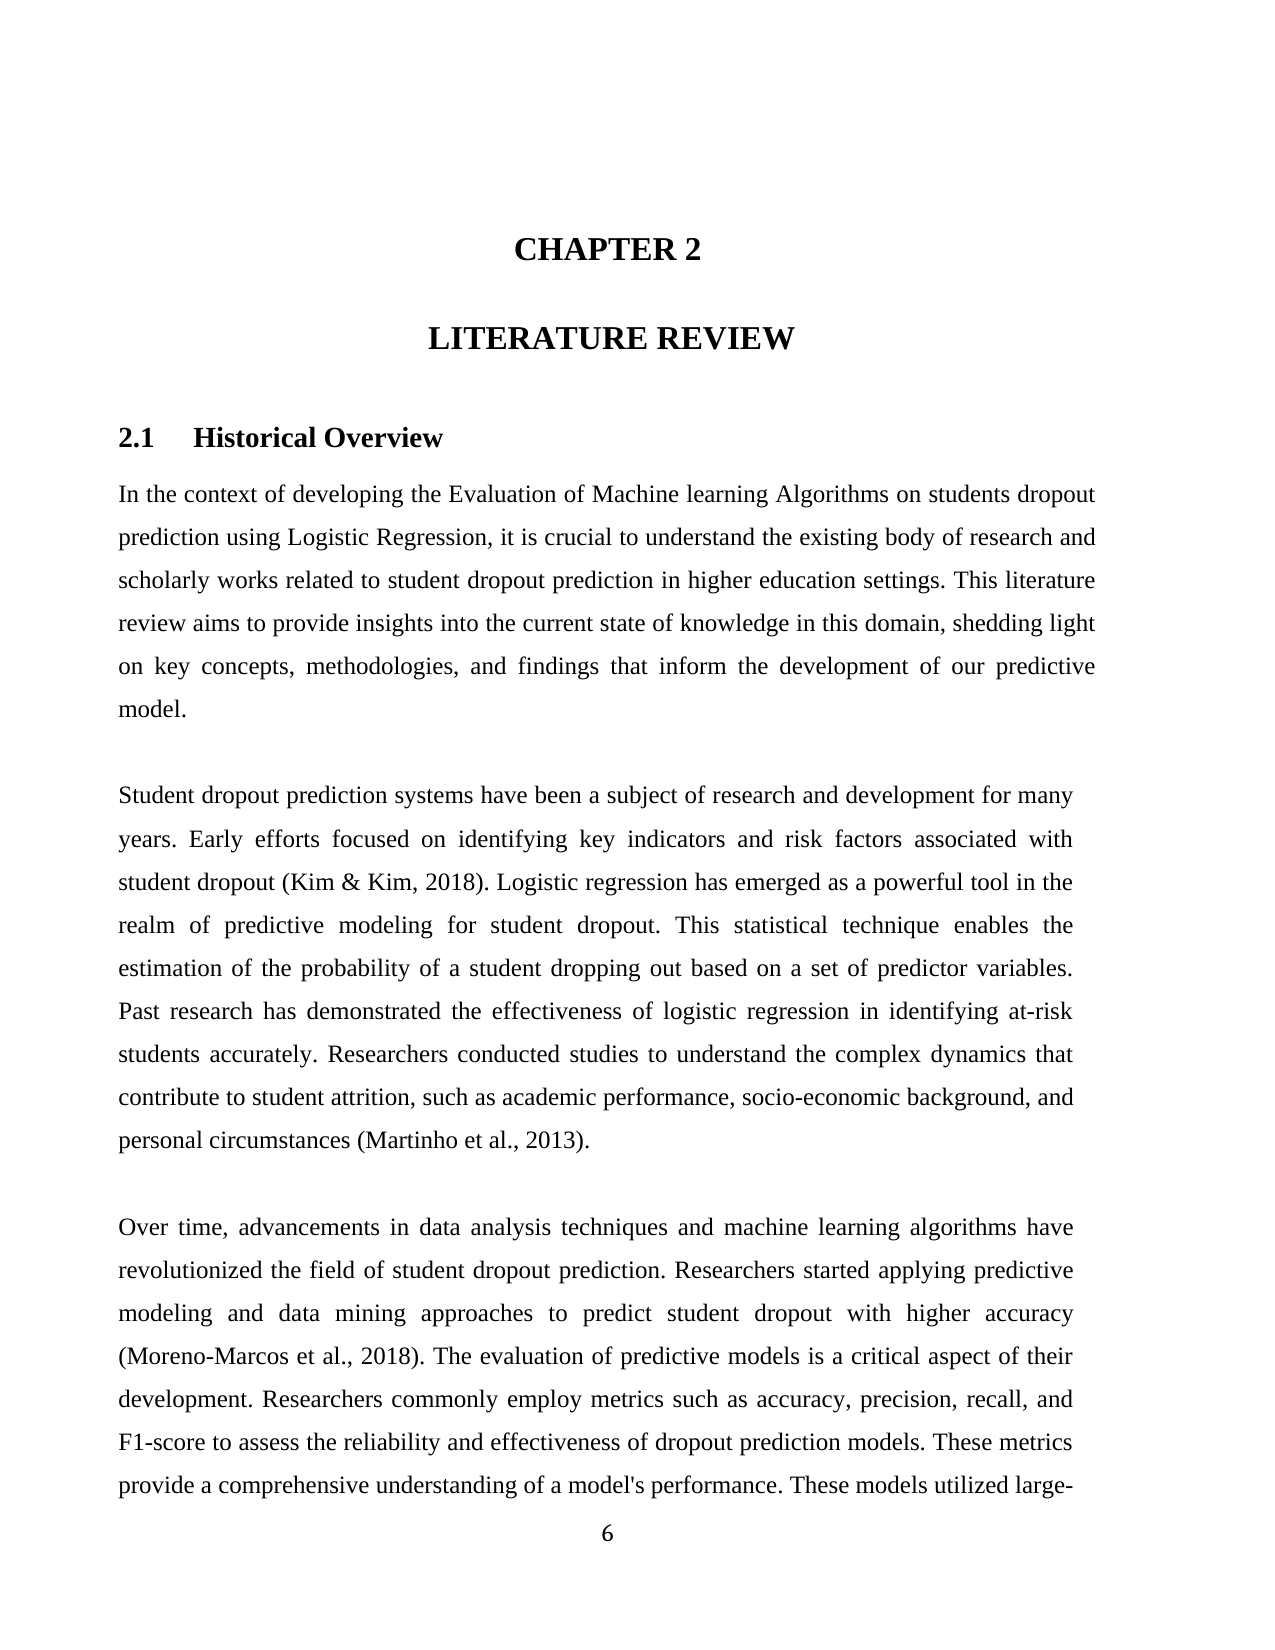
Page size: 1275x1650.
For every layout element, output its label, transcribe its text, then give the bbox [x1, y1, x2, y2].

subtitle CHAPTER 2 [118, 229, 1097, 268]
subtitle LITERATURE REVIEW [118, 318, 1097, 356]
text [118, 1212, 1074, 1499]
text In the context of developing the Evaluation of Machine learning Algorithms on students dropout prediction using Logistic Regression, it is crucial to understand the existing body of research and scholarly works related to student dropout prediction in higher education settings. This literature review aims to provide insights into the current state of knowledge in this domain, shedding light on key concepts, methodologies, and findings that inform the development of our predictive model. [118, 479, 1097, 723]
subtitle 2.1 Historical Overview [118, 420, 1097, 454]
text Student dropout prediction systems have been a subject of research and development for many years. Early efforts focused on identifying key indicators and risk factors associated with student dropout (Kim & Kim, 2018). Logistic regression has emerged as a powerful tool in the realm of predictive modeling for student dropout. This statistical technique enables the estimation of the probability of a student dropping out based on a set of predictor variables. Past research has demonstrated the effectiveness of logistic regression in identifying at-risk students accurately. Researchers conducted studies to understand the complex dynamics that contribute to student attrition, such as academic performance, socio-economic background, and personal circumstances (Martinho et al., 2013). [118, 781, 1074, 1154]
